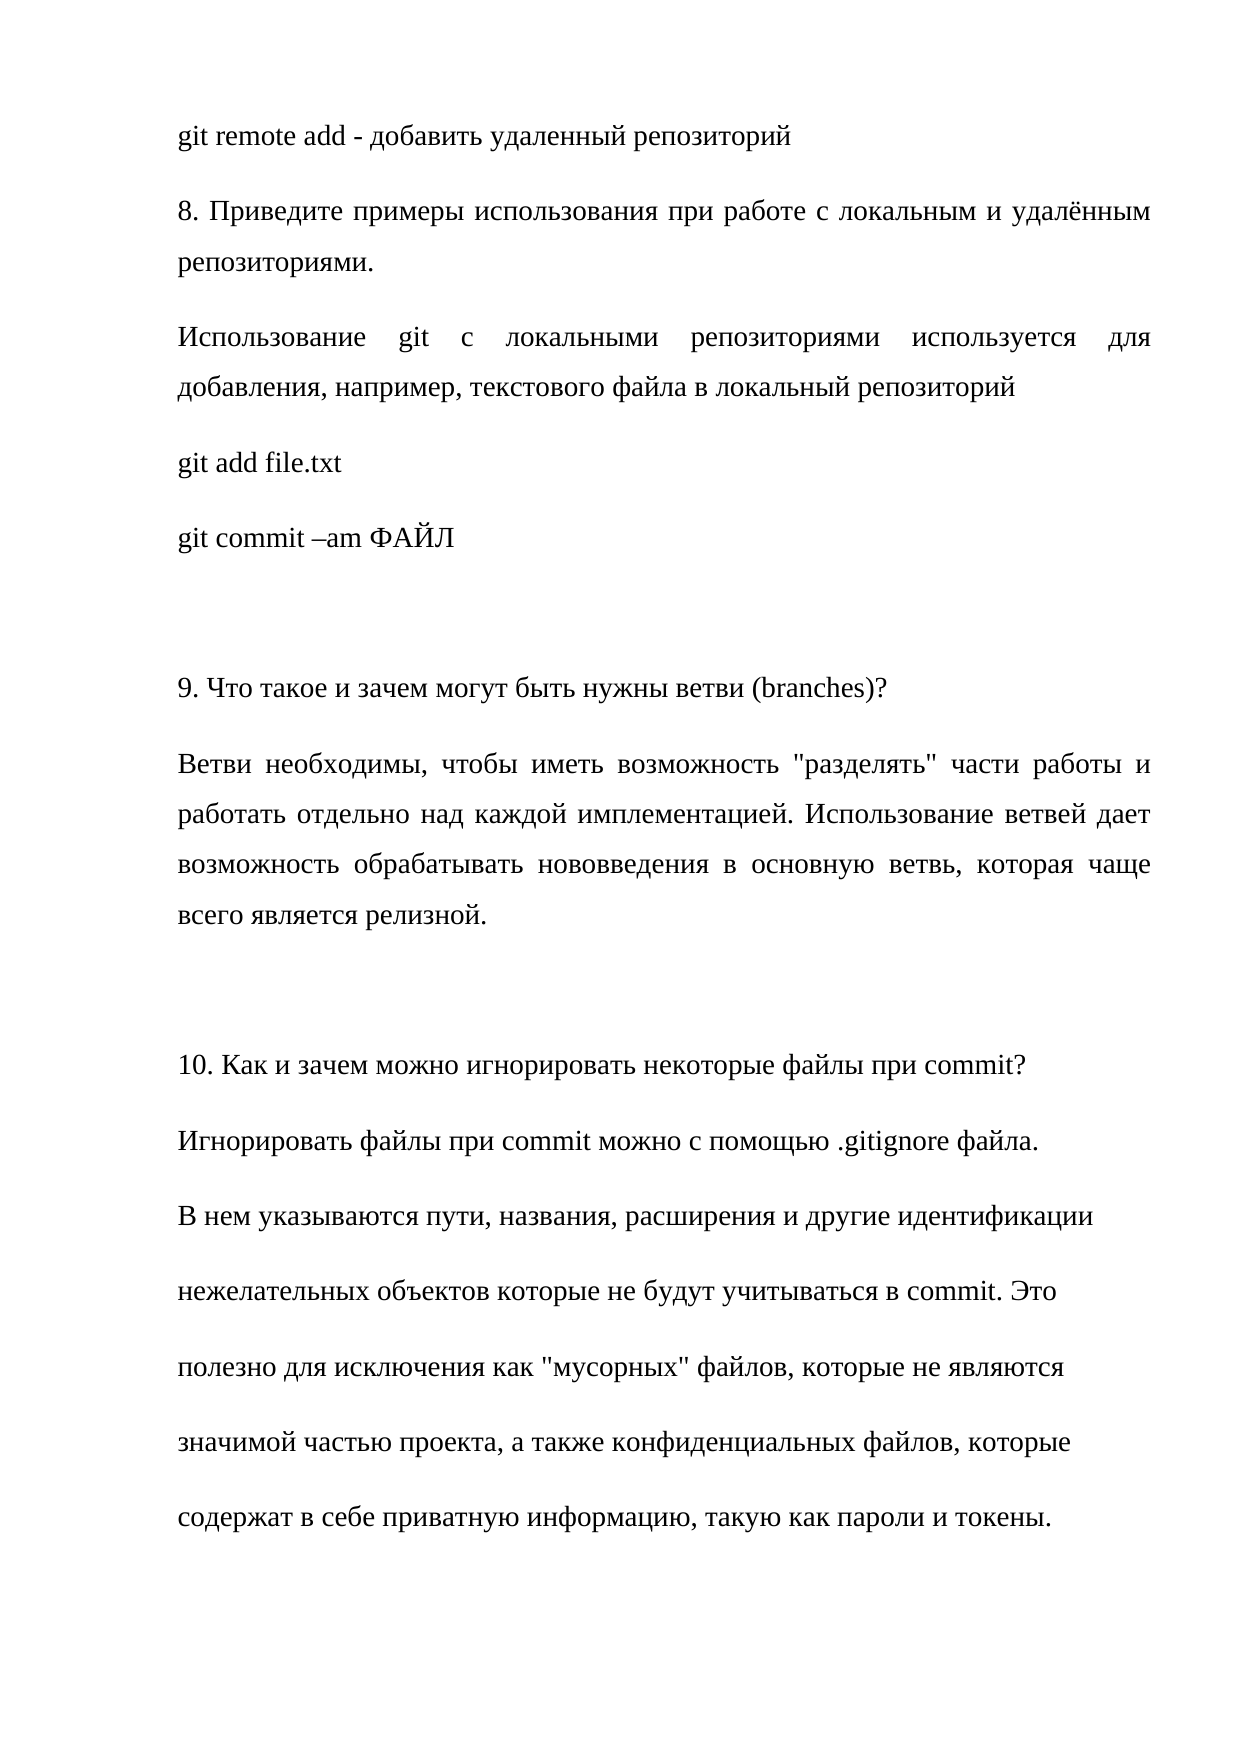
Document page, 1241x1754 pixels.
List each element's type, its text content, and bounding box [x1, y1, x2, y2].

text полезно для исключения как "мусорных" файлов, которые не являются [177, 1349, 1152, 1382]
text 10. Как и зачем можно игнорировать некоторые файлы при commit? [177, 1047, 1152, 1081]
text git remote add - добавить удаленный репозиторий [177, 118, 1152, 152]
text git commit –am ФАЙЛ [177, 520, 1152, 553]
text 9. Что такое и зачем могут быть нужны ветви (branches)? [177, 671, 1152, 704]
text Использование git с локальными репозиториями используется для добавления, например, текстового файла в локальный репозиторий [177, 319, 1152, 403]
text Ветви необходимы, чтобы иметь возможность "разделять" части работы и работать отдельно над каждой имплементацией. Использование ветвей дает возможность обрабатывать нововведения в основную ветвь, которая чаще всего является релизной. [177, 746, 1152, 930]
text git add file.txt [177, 445, 1152, 478]
text В нем указываются пути, названия, расширения и другие идентификации [177, 1198, 1152, 1232]
text 8. Приведите примеры использования при работе с локальным и удалённым репозиториями. [177, 193, 1152, 277]
text значимой частью проекта, а также конфиденциальных файлов, которые [177, 1424, 1152, 1458]
text содержат в себе приватную информацию, такую как пароли и токены. [177, 1499, 1152, 1533]
text Игнорировать файлы при commit можно с помощью .gitignore файла. [177, 1123, 1152, 1156]
text нежелательных объектов которые не будут учитываться в commit. Это [177, 1273, 1152, 1307]
